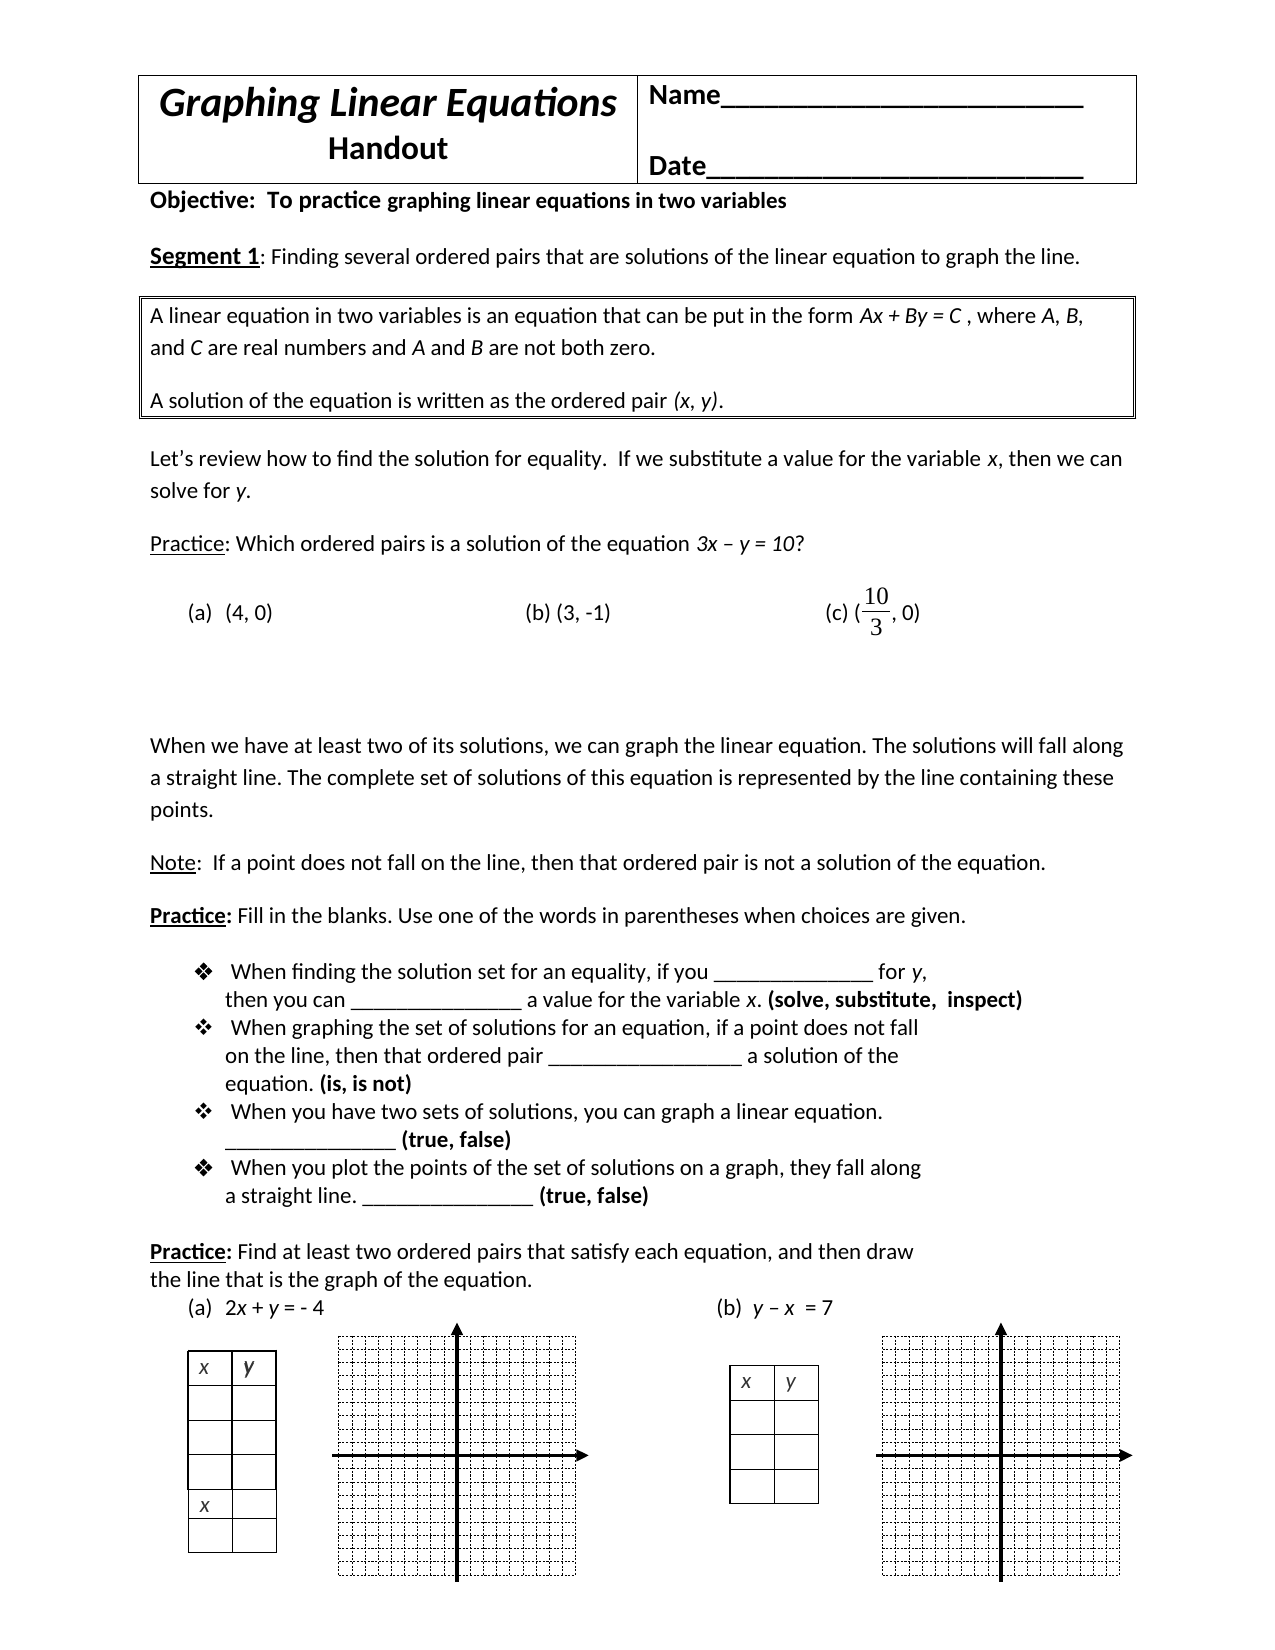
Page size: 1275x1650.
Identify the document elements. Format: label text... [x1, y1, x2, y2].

table_cell [188, 1421, 231, 1454]
list (4, 0) (b) (3, -1) (c) (, 0) [187, 582, 1125, 641]
table_cell [232, 1386, 275, 1420]
text Objective: To practice graphing linear equations in two variables [150, 184, 1125, 214]
text the line that is the graph of the equation. [150, 1266, 1125, 1293]
table_cell [188, 1386, 231, 1420]
table_header x [188, 1352, 231, 1385]
table_cell [188, 1455, 231, 1489]
text _______________ (true, false) [150, 1125, 1125, 1153]
text Note: If a point does not fall on the line, then that ordered pair is not a solution of the equation. [150, 848, 1125, 876]
table_header y [775, 1366, 818, 1400]
table_cell [775, 1401, 818, 1434]
table_header x [731, 1366, 774, 1400]
table_header Name_________________________ Date__________________________ [638, 76, 1136, 183]
list 2x + y = - 4 (b) y – x = 7 [187, 1293, 1125, 1322]
text Segment 1: Finding several ordered pairs that are solutions of the linear equation to graph the line. [150, 240, 1125, 270]
table_cell [775, 1470, 818, 1503]
table_header Graphing Linear Equations Handout [139, 76, 637, 183]
table_header y [233, 1490, 276, 1518]
table_cell [731, 1470, 774, 1503]
text A linear equation in two variables is an equation that can be put in the form Ax + By = C , where A, B, and C are real numbers and A and B are not both zero. [142, 299, 1133, 361]
table_cell [189, 1519, 232, 1552]
text Let’s review how to find the solution for equality. If we substitute a value for the variable x, then we can solve for y. [150, 444, 1125, 504]
table_cell [232, 1455, 275, 1489]
table_cell [731, 1401, 774, 1434]
table_header y [232, 1352, 275, 1385]
table_cell [775, 1435, 818, 1469]
list When you plot the points of the set of solutions on a graph, they fall along [193, 1153, 1125, 1181]
text equation. (is, is not) [150, 1069, 1125, 1097]
table_cell [233, 1519, 276, 1552]
text a straight line. _______________ (true, false) [150, 1181, 1125, 1209]
table_header x [189, 1490, 232, 1518]
text Practice: Which ordered pairs is a solution of the equation 3x – y = 10? [150, 529, 1125, 557]
text on the line, then that ordered pair _________________ a solution of the [150, 1041, 1125, 1069]
text then you can _______________ a value for the variable x. (solve, substitute, inspect) [225, 985, 1125, 1013]
text Practice: Fill in the blanks. Use one of the words in parentheses when choices are given. [150, 901, 1125, 929]
list When finding the solution set for an equality, if you ______________ for y, [193, 957, 1125, 985]
table_cell [731, 1435, 774, 1469]
list When you have two sets of solutions, you can graph a linear equation. [193, 1097, 1125, 1125]
table_cell [232, 1421, 275, 1454]
list When graphing the set of solutions for an equation, if a point does not fall [193, 1013, 1125, 1041]
text Practice: Find at least two ordered pairs that satisfy each equation, and then draw [150, 1237, 1125, 1266]
text When we have at least two of its solutions, we can graph the linear equation. The solutions will fall along a straight line. The complete set of solutions of this equation is represented by the line containing these points. [150, 731, 1125, 823]
text A solution of the equation is written as the ordered pair (x, y). [142, 381, 1133, 416]
